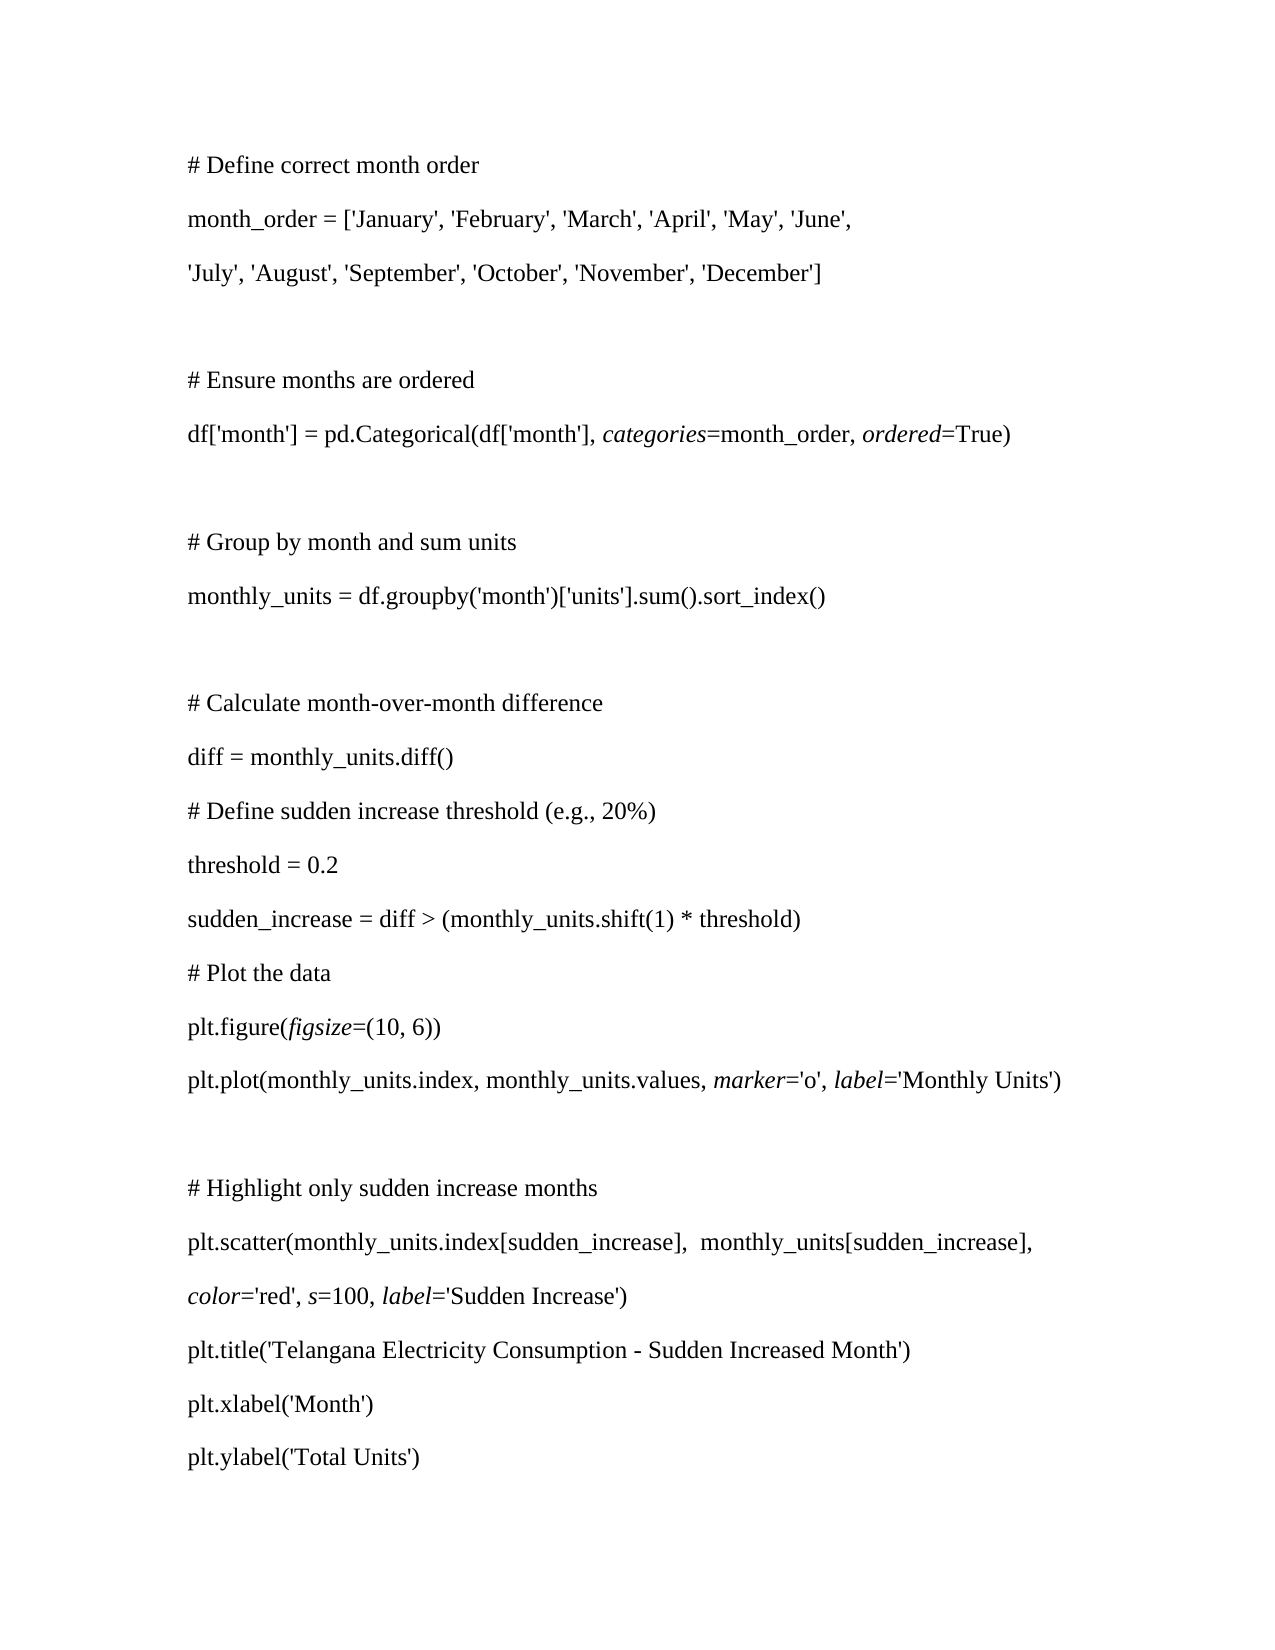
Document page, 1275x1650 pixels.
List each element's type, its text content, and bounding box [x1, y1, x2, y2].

text month_order = ['January', 'February', 'March', 'April', 'May', 'June', [187, 204, 1087, 233]
text 'July', 'August', 'September', 'October', 'November', 'December'] [187, 258, 1087, 286]
text # Highlight only sudden increase months [187, 1173, 1087, 1202]
text # Define correct month order [187, 150, 1087, 179]
text monthly_units = df.groupby('month')['units'].sum().sort_index() [187, 581, 1087, 609]
text # Define sudden increase threshold (e.g., 20%) [187, 796, 1087, 825]
text plt.xlabel('Month') [187, 1389, 1087, 1417]
text plt.figure(figsize=(10, 6)) [187, 1012, 1087, 1040]
text plt.plot(monthly_units.index, monthly_units.values, marker='o', label='Monthly Units') [187, 1066, 1087, 1094]
text df['month'] = pd.Categorical(df['month'], categories=month_order, ordered=True) [187, 419, 1087, 448]
text threshold = 0.2 [187, 850, 1087, 879]
text # Plot the data [187, 958, 1087, 987]
text color='red', s=100, label='Sudden Increase') [187, 1281, 1087, 1310]
text plt.scatter(monthly_units.index[sudden_increase], monthly_units[sudden_increase], [187, 1227, 1087, 1256]
text plt.ylabel('Total Units') [187, 1442, 1087, 1471]
text # Group by month and sum units [187, 527, 1087, 556]
text diff = monthly_units.diff() [187, 742, 1087, 771]
text plt.title('Telangana Electricity Consumption - Sudden Increased Month') [187, 1335, 1087, 1363]
text sudden_increase = diff > (monthly_units.shift(1) * threshold) [187, 904, 1087, 933]
text # Calculate month-over-month difference [187, 688, 1087, 717]
text # Ensure months are ordered [187, 365, 1087, 394]
